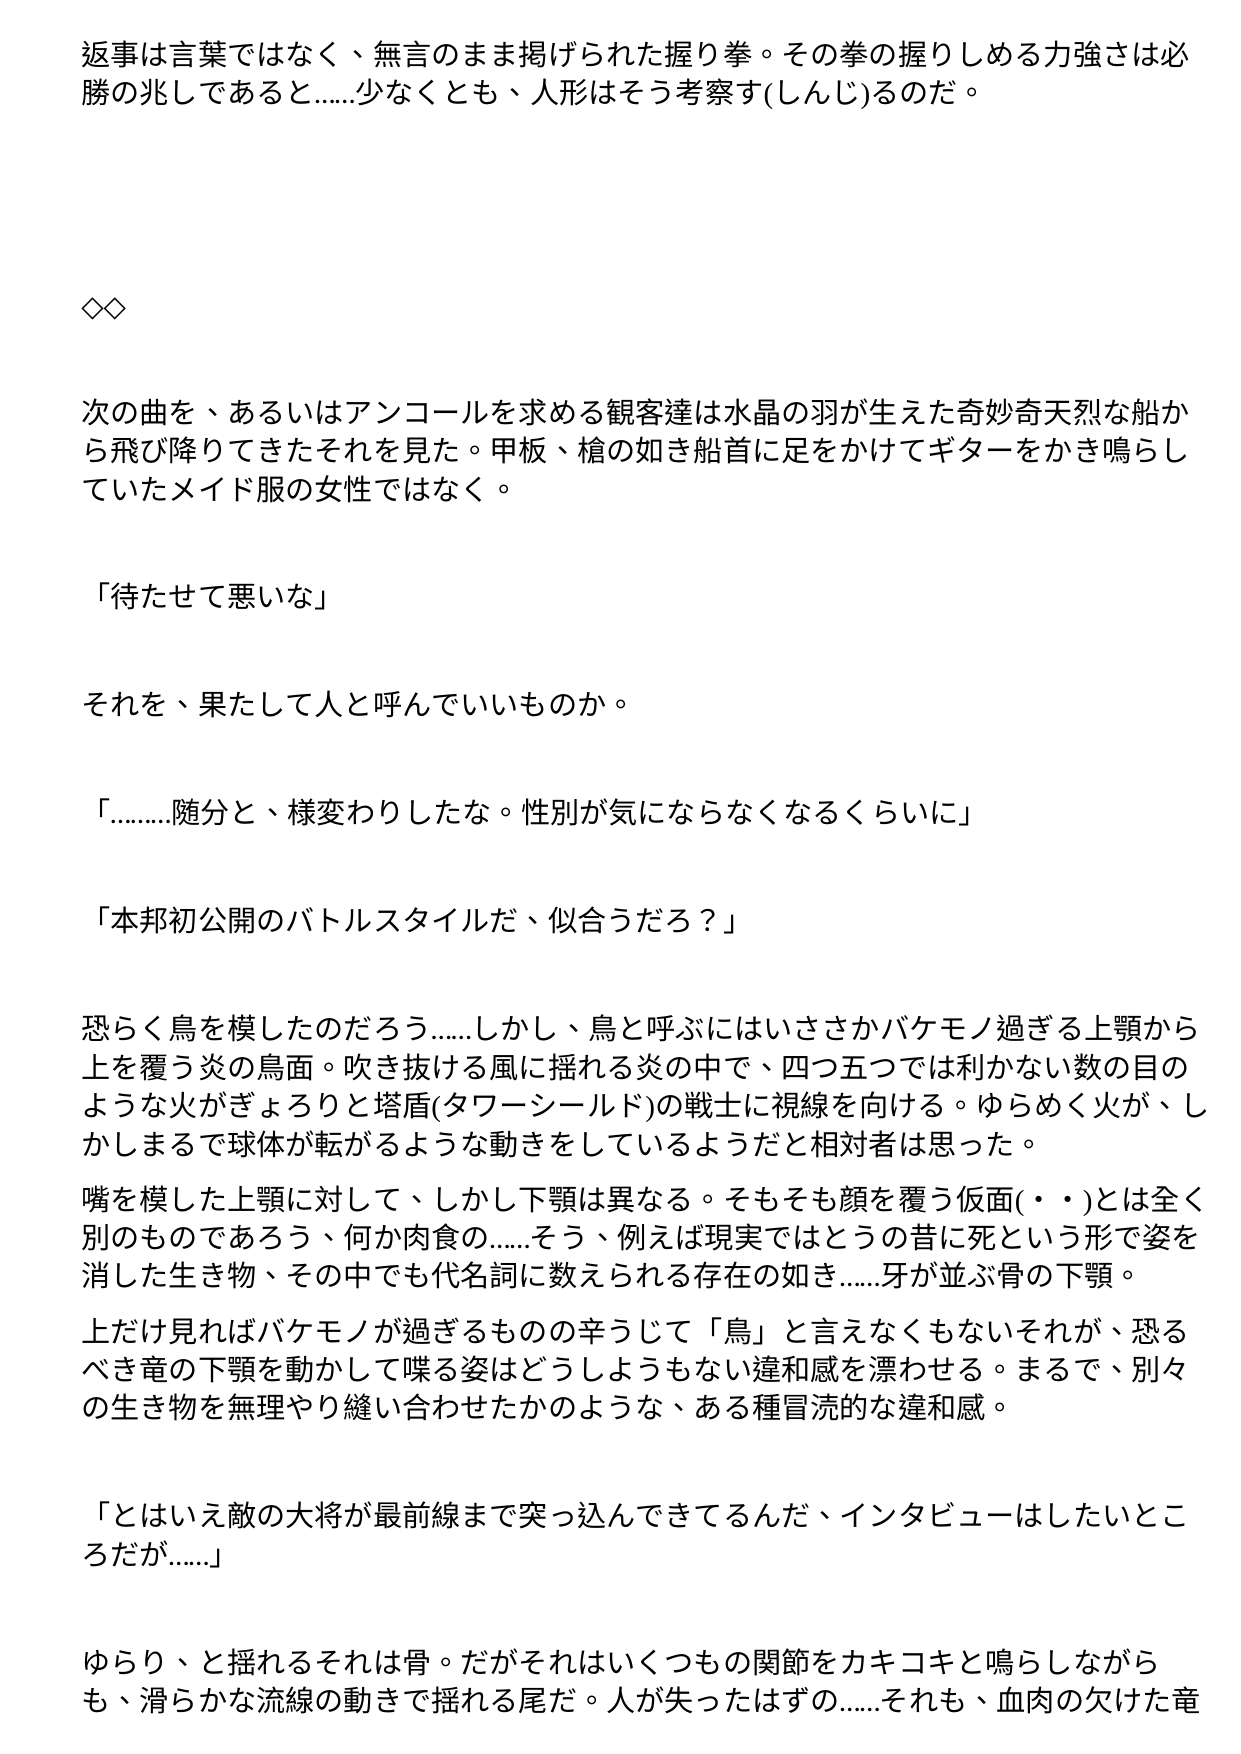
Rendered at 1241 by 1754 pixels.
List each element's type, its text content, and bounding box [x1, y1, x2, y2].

text 上だけ見ればバケモノが過ぎるものの辛うじて「鳥」と言えなくもないそれが、恐るべき竜の下顎を動かして喋る姿はどうしようもない違和感を漂わせる。まるで、別々の生き物を無理やり縫い合わせたかのような、ある種冒涜的な違和感。 [81, 1314, 1215, 1426]
text 嘴を模した上顎に対して、しかし下顎は異なる。そもそも顔を覆う仮面(・・)とは全く別のものであろう、何か肉食の……そう、例えば現実ではとうの昔に死という形で姿を消した生き物、その中でも代名詞に数えられる存在の如き……牙が並ぶ骨の下顎。 [81, 1182, 1215, 1294]
text 「とはいえ敵の大将が最前線まで突っ込んできてるんだ、インタビューはしたいところだが……」 [81, 1498, 1215, 1572]
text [81, 1645, 1215, 1719]
text ◇◇ [81, 289, 1215, 323]
text それを、果たして人と呼んでいいものか。 [81, 687, 1215, 723]
text 恐らく鳥を模したのだろう……しかし、鳥と呼ぶにはいささかバケモノ過ぎる上顎から上を覆う炎の鳥面。吹き抜ける風に揺れる炎の中で、四つ五つでは利かない数の目のような火がぎょろりと塔盾(タワーシールド)の戦士に視線を向ける。ゆらめく火が、しかしまるで球体が転がるような動きをしているようだと相対者は思った。 [81, 1011, 1215, 1162]
text 「本邦初公開のバトルスタイルだ、似合うだろ？」 [81, 903, 1215, 939]
text 次の曲を、あるいはアンコールを求める観客達は水晶の羽が生えた奇妙奇天烈な船から飛び降りてきたそれを見た。甲板、槍の如き船首に足をかけてギターをかき鳴らしていたメイド服の女性ではなく。 [81, 395, 1215, 507]
text 「待たせて悪いな」 [81, 579, 1215, 615]
text 「………随分と、様変わりしたな。性別が気にならなくなるくらいに」 [81, 795, 1215, 831]
text 返事は言葉ではなく、無言のまま掲げられた握り拳。その拳の握りしめる力強さは必勝の兆しであると……少なくとも、人形はそう考察す(しんじ)るのだ。 [81, 37, 1215, 111]
